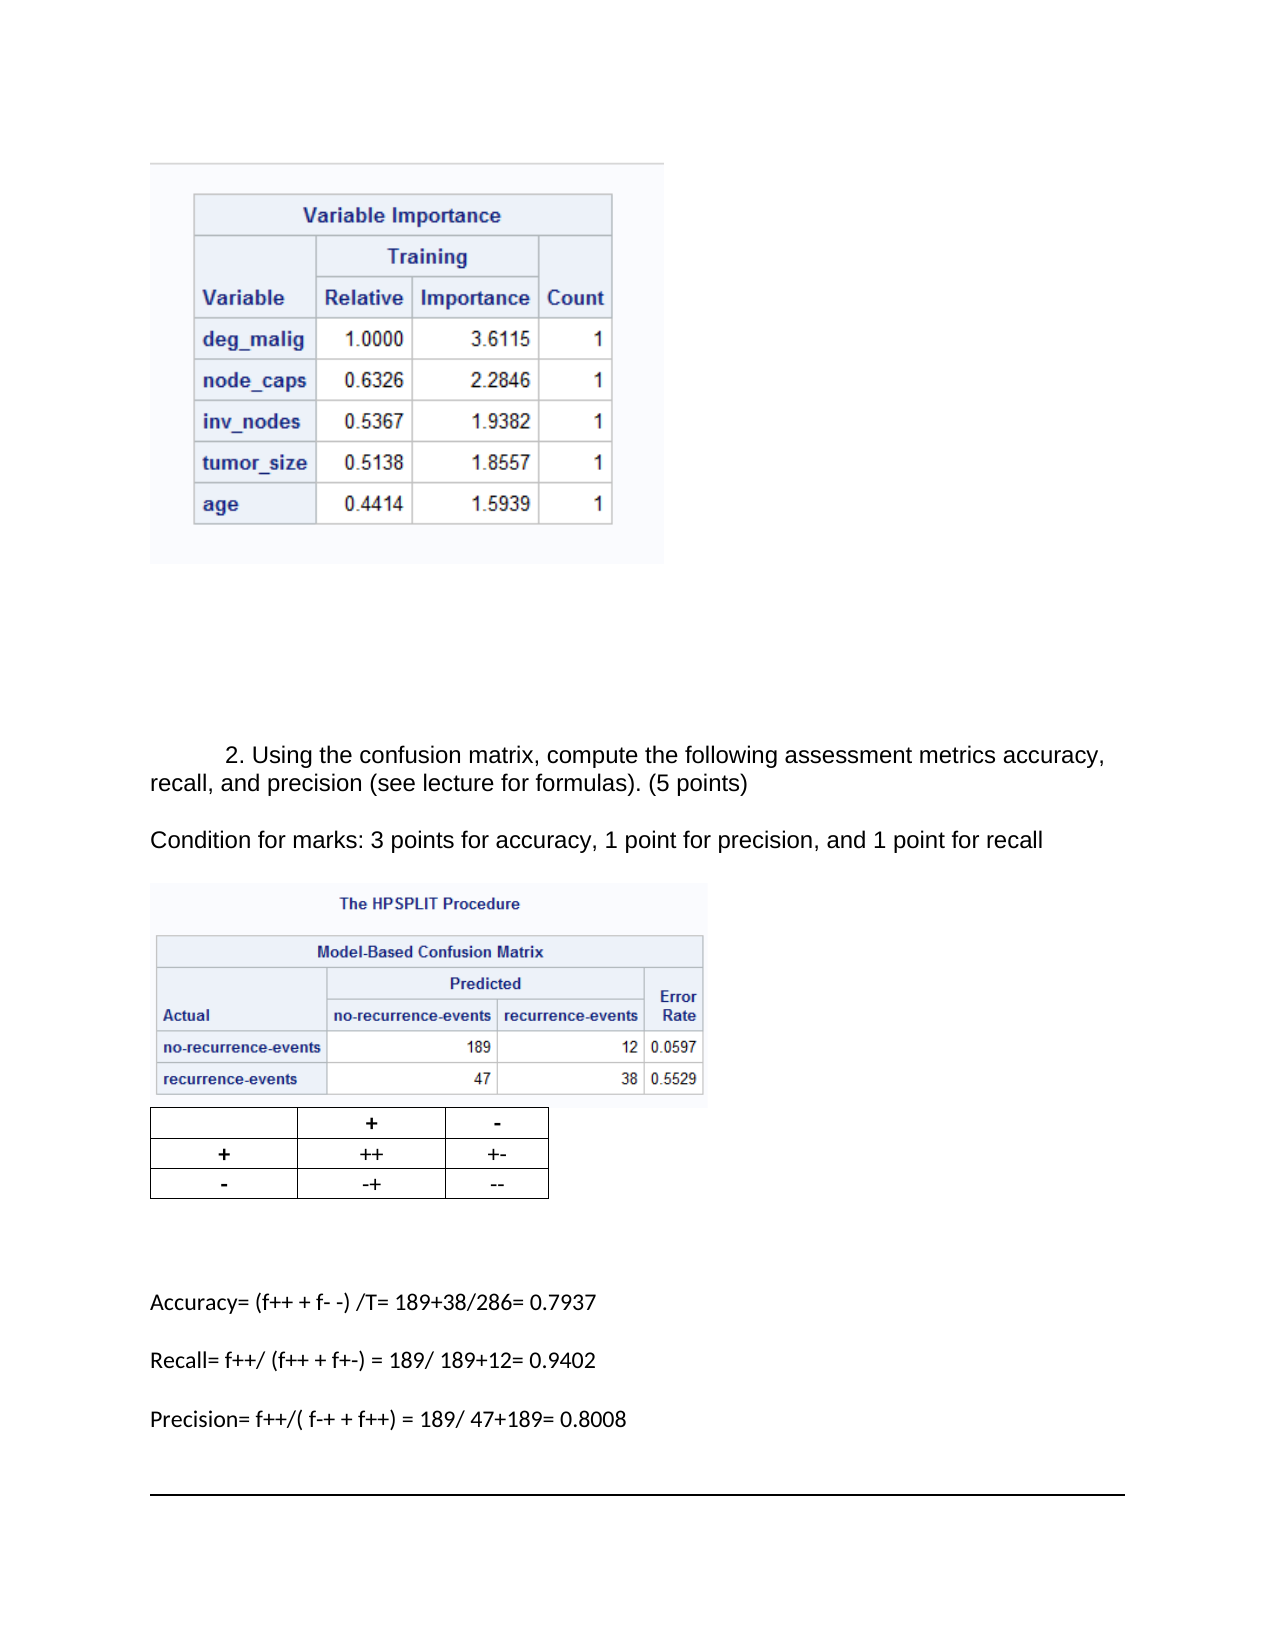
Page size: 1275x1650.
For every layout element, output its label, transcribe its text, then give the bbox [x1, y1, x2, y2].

table_header [151, 1108, 297, 1138]
list 2. Using the confusion matrix, compute the following assessment metrics accuracy, recall, and precision (see lecture for formulas). (5 points) [150, 741, 1125, 796]
table_cell -- [446, 1169, 548, 1198]
text Precision= f++/( f-+ + f++) = 189/ 47+189= 0.8008 [150, 1404, 1125, 1433]
picture [150, 883, 708, 1108]
table_cell + [151, 1139, 297, 1168]
table_cell ++ [298, 1139, 445, 1168]
text Accuracy= (f++ + f- -) /T= 189+38/286= 0.7937 [150, 1287, 1125, 1316]
table_header - [446, 1108, 548, 1138]
text Recall= f++/ (f++ + f+-) = 189/ 189+12= 0.9402 [150, 1346, 1125, 1375]
picture [150, 150, 664, 564]
table_cell - [151, 1169, 297, 1198]
text Condition for marks: 3 points for accuracy, 1 point for precision, and 1 point for recall [150, 826, 1125, 853]
table_cell +- [446, 1139, 548, 1168]
table_header + [298, 1108, 445, 1138]
table_cell -+ [298, 1169, 445, 1198]
